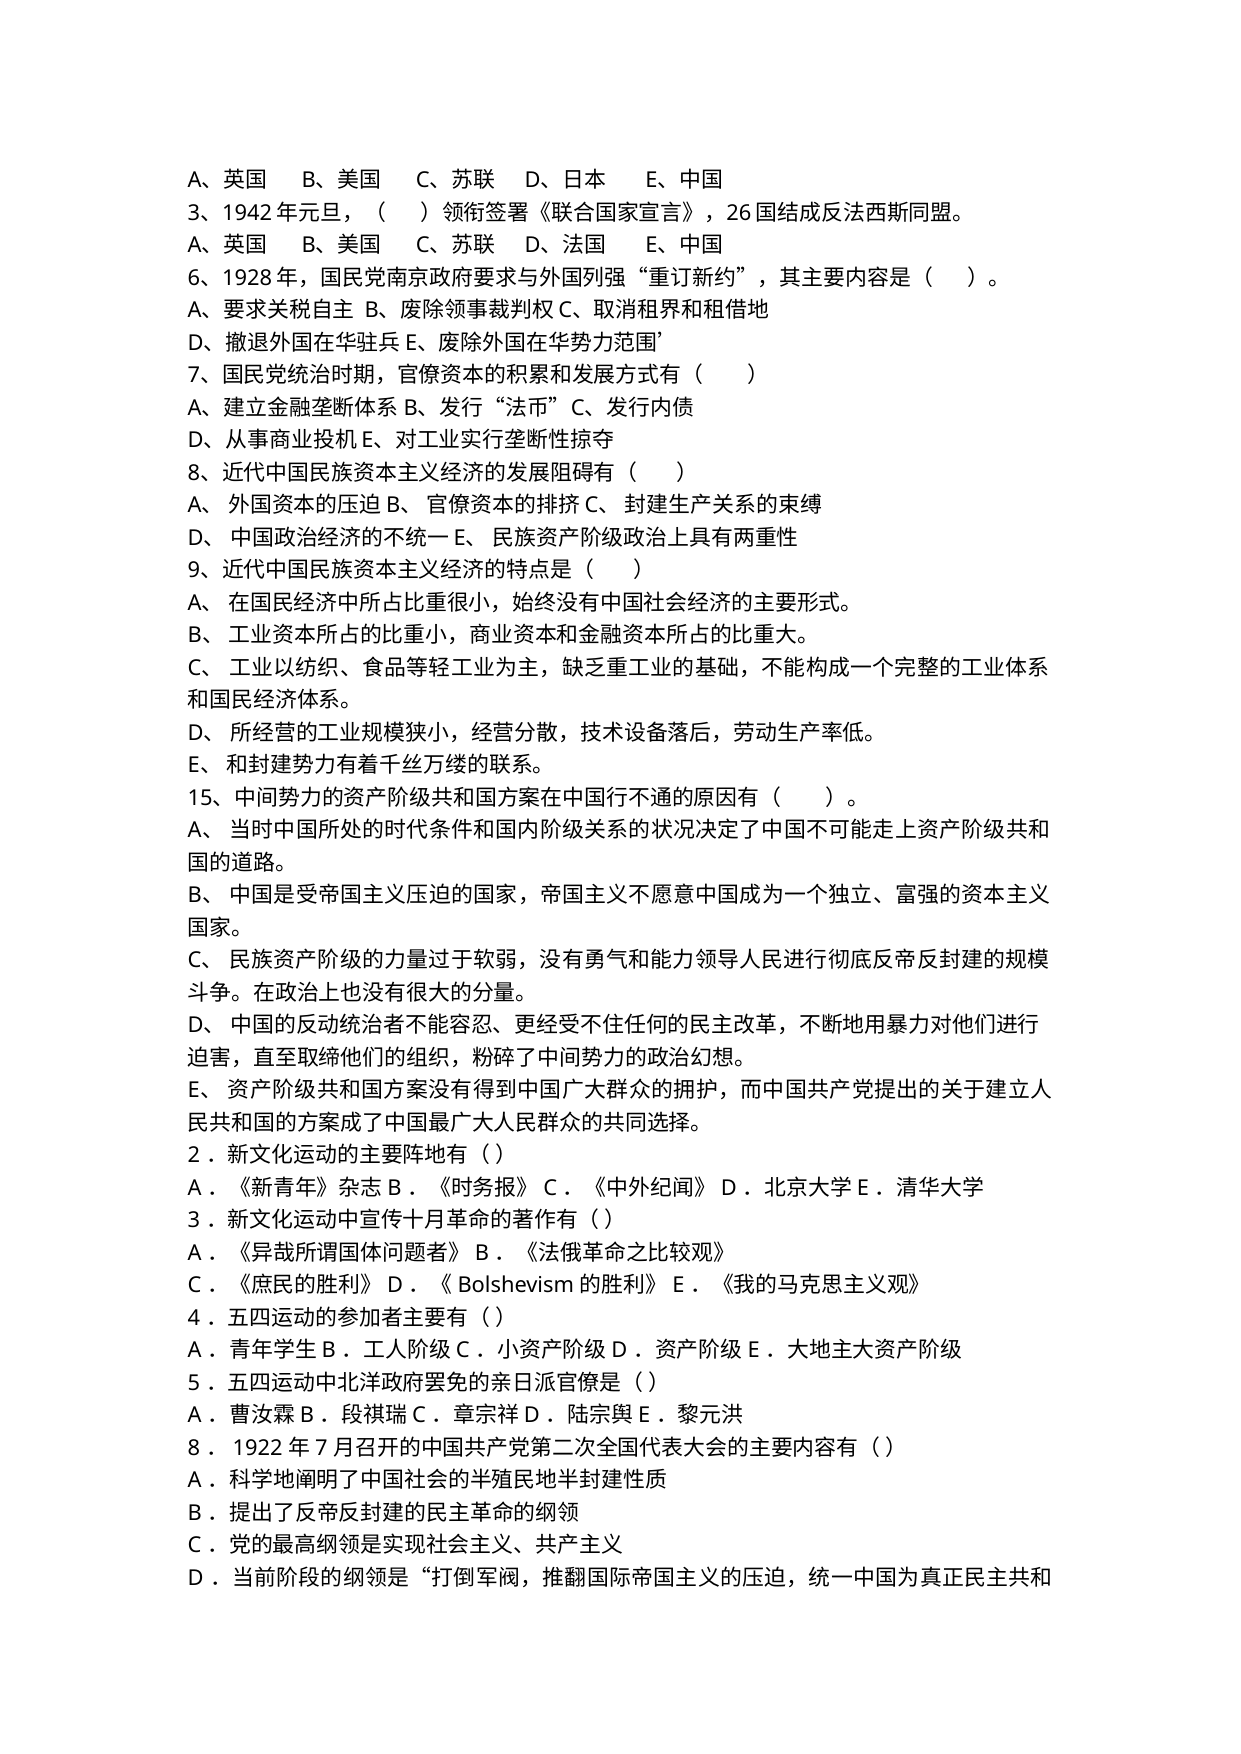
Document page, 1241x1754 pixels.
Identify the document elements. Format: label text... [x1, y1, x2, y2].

text A、英国 B、美国 C、苏联 D、法国 E、中国 [187, 227, 1053, 259]
text A、 在国民经济中所占比重很小，始终没有中国社会经济的主要形式。 [187, 584, 1053, 617]
text C ．党的最高纲领是实现社会主义、共产主义 [187, 1527, 1053, 1559]
text D、 中国政治经济的不统一E、 民族资产阶级政治上具有两重性 [187, 519, 1053, 552]
text B、 工业资本所占的比重小，商业资本和金融资本所占的比重大。 [187, 617, 1053, 649]
text 2 ．新文化运动的主要阵地有（ ） [187, 1137, 1053, 1169]
text A ．青年学生 B ．工人阶级 C ．小资产阶级 D ．资产阶级 E ．大地主大资产阶级 [187, 1332, 1053, 1364]
text A ．《异哉所谓国体问题者》 B ．《法俄革命之比较观》 [187, 1234, 1053, 1267]
text 8 ． 1922 年 7 月召开的中国共产党第二次全国代表大会的主要内容有（ ） [187, 1429, 1053, 1462]
text C、 民族资产阶级的力量过于软弱，没有勇气和能力领导人民进行彻底反帝反封建的规模斗争。在政治上也没有很大的分量。 [187, 942, 1053, 1007]
text 6、1928年，国民党南京政府要求与外国列强“重订新约”，其主要内容是（ ）。 [187, 259, 1053, 292]
text 7、国民党统治时期，官僚资本的积累和发展方式有（ ） [187, 357, 1053, 389]
text 3 ．新文化运动中宣传十月革命的著作有（ ） [187, 1202, 1053, 1234]
text A、建立金融垄断体系 B、发行“法币”C、发行内债 [187, 389, 1053, 422]
text A、英国 B、美国 C、苏联 D、日本 E、中国 [187, 162, 1053, 194]
text 5 ．五四运动中北洋政府罢免的亲日派官僚是（ ） [187, 1364, 1053, 1397]
text 3、1942年元旦，（ ）领衔签署《联合国家宣言》，26国结成反法西斯同盟。 [187, 194, 1053, 227]
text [187, 1559, 1053, 1592]
text 4 ．五四运动的参加者主要有（ ） [187, 1299, 1053, 1332]
text B ．提出了反帝反封建的民主革命的纲领 [187, 1494, 1053, 1527]
text D、从事商业投机E、对工业实行垄断性掠夺 [187, 422, 1053, 454]
text C ．《庶民的胜利》 D ．《 Bolshevism 的胜利》 E ．《我的马克思主义观》 [187, 1267, 1053, 1299]
text D、撤退外国在华驻兵E、废除外国在华势力范围’ [187, 324, 1053, 357]
text D、 中国的反动统治者不能容忍、更经受不住任何的民主改革，不断地用暴力对他们进行 [187, 1007, 1053, 1039]
text 迫害，直至取缔他们的组织，粉碎了中间势力的政治幻想。 [187, 1039, 1053, 1072]
text A ．曹汝霖 B ．段祺瑞 C ．章宗祥 D ．陆宗舆 E ．黎元洪 [187, 1397, 1053, 1429]
text A、 当时中国所处的时代条件和国内阶级关系的状况决定了中国不可能走上资产阶级共和国的道路。 [187, 812, 1053, 877]
text 8、近代中国民族资本主义经济的发展阻碍有（ ） [187, 454, 1053, 487]
text A、 外国资本的压迫B、 官僚资本的排挤C、 封建生产关系的束缚 [187, 487, 1053, 519]
text E、 资产阶级共和国方案没有得到中国广大群众的拥护，而中国共产党提出的关于建立人民共和国的方案成了中国最广大人民群众的共同选择。 [187, 1072, 1053, 1137]
text A、要求关税自主 B、废除领事裁判权C、取消租界和租借地 [187, 292, 1053, 324]
text 9、近代中国民族资本主义经济的特点是（ ） [187, 552, 1053, 584]
text A ．《新青年》杂志 B ．《时务报》 C ．《中外纪闻》 D ．北京大学 E ．清华大学 [187, 1169, 1053, 1202]
text C、 工业以纺织、食品等轻工业为主，缺乏重工业的基础，不能构成一个完整的工业体系和国民经济体系。 [187, 649, 1053, 714]
text 15、中间势力的资产阶级共和国方案在中国行不通的原因有（ ）。 [187, 779, 1053, 812]
text B、 中国是受帝国主义压迫的国家，帝国主义不愿意中国成为一个独立、富强的资本主义国家。 [187, 877, 1053, 942]
text A ．科学地阐明了中国社会的半殖民地半封建性质 [187, 1462, 1053, 1494]
text D、 所经营的工业规模狭小，经营分散，技术设备落后，劳动生产率低。 [187, 714, 1053, 747]
text E、 和封建势力有着千丝万缕的联系。 [187, 747, 1053, 779]
